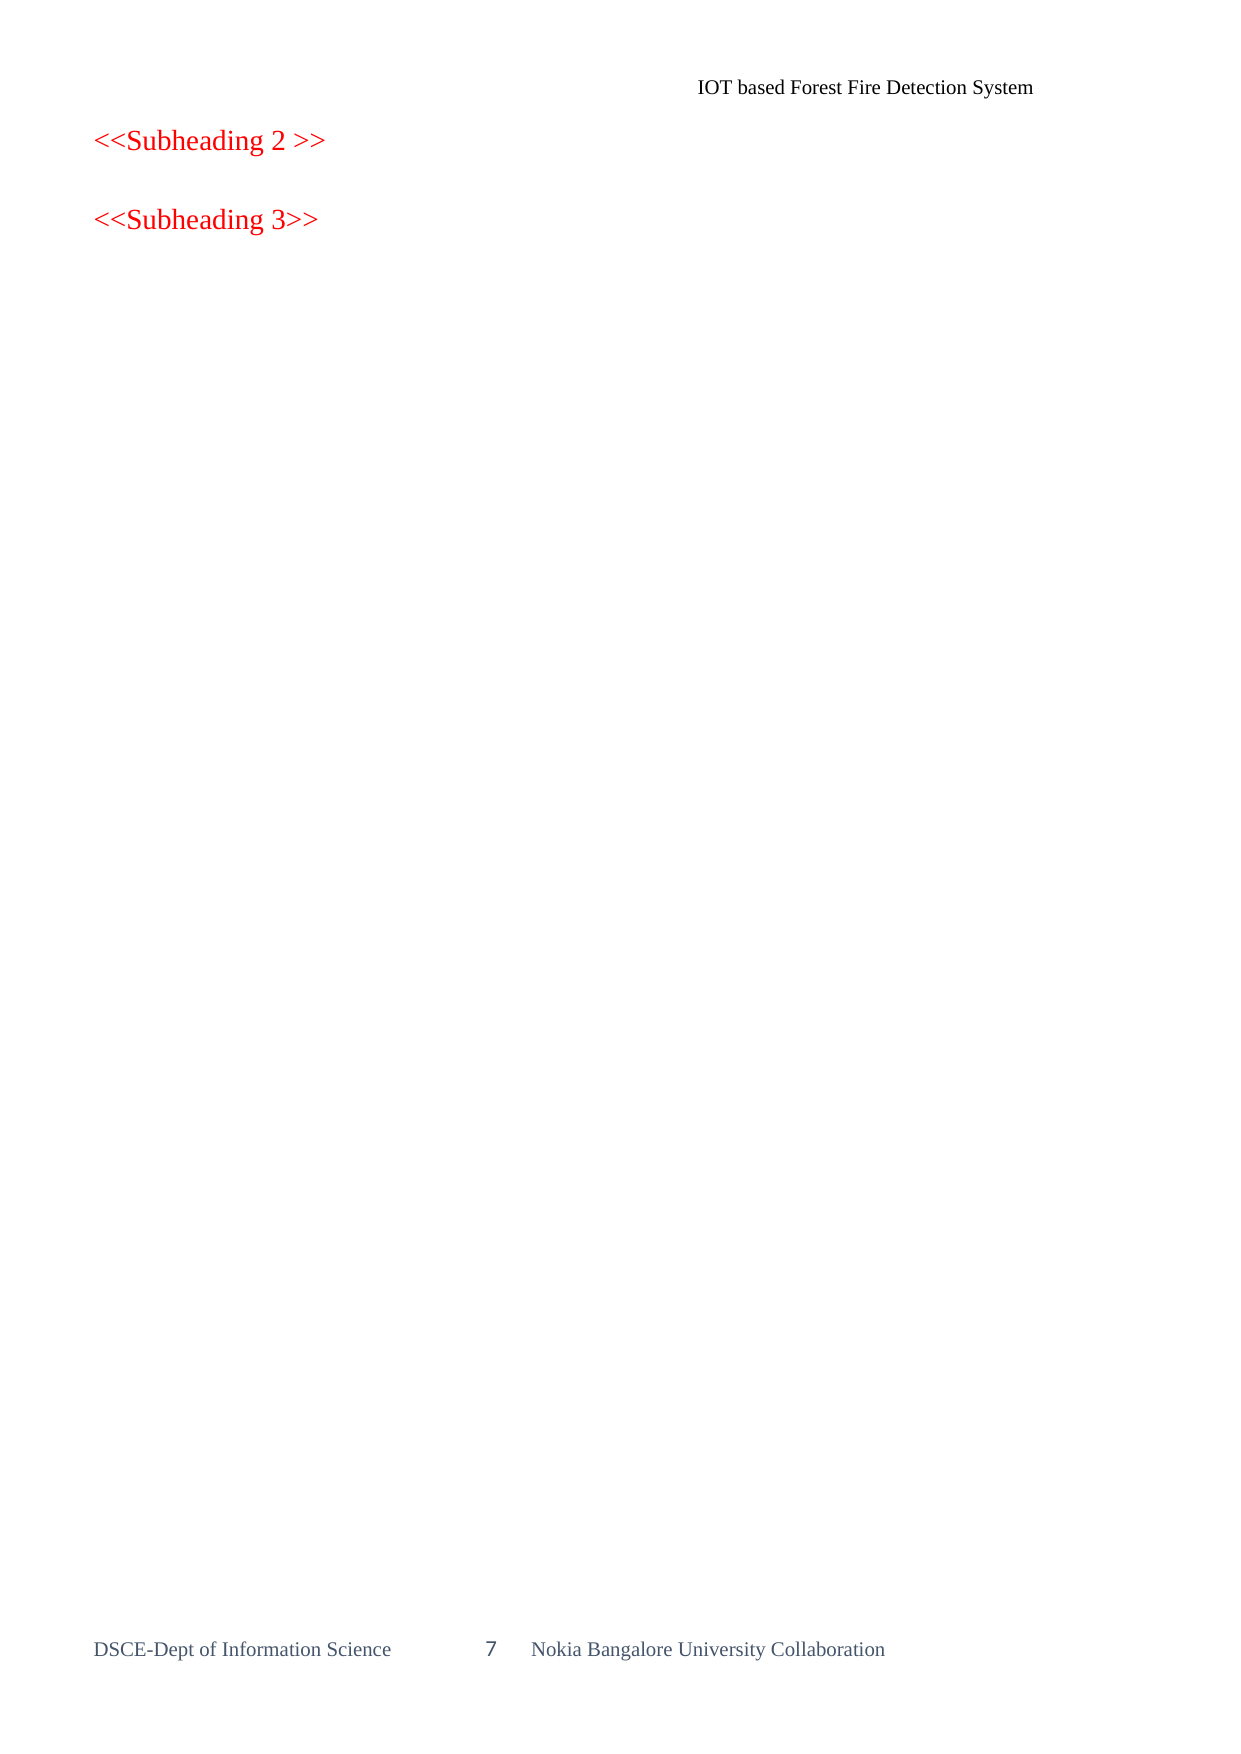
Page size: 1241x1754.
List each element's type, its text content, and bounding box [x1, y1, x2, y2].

subtitle <<Subheading 2 >> [93, 123, 1147, 157]
subtitle <<Subheading 3>> [93, 202, 1147, 235]
